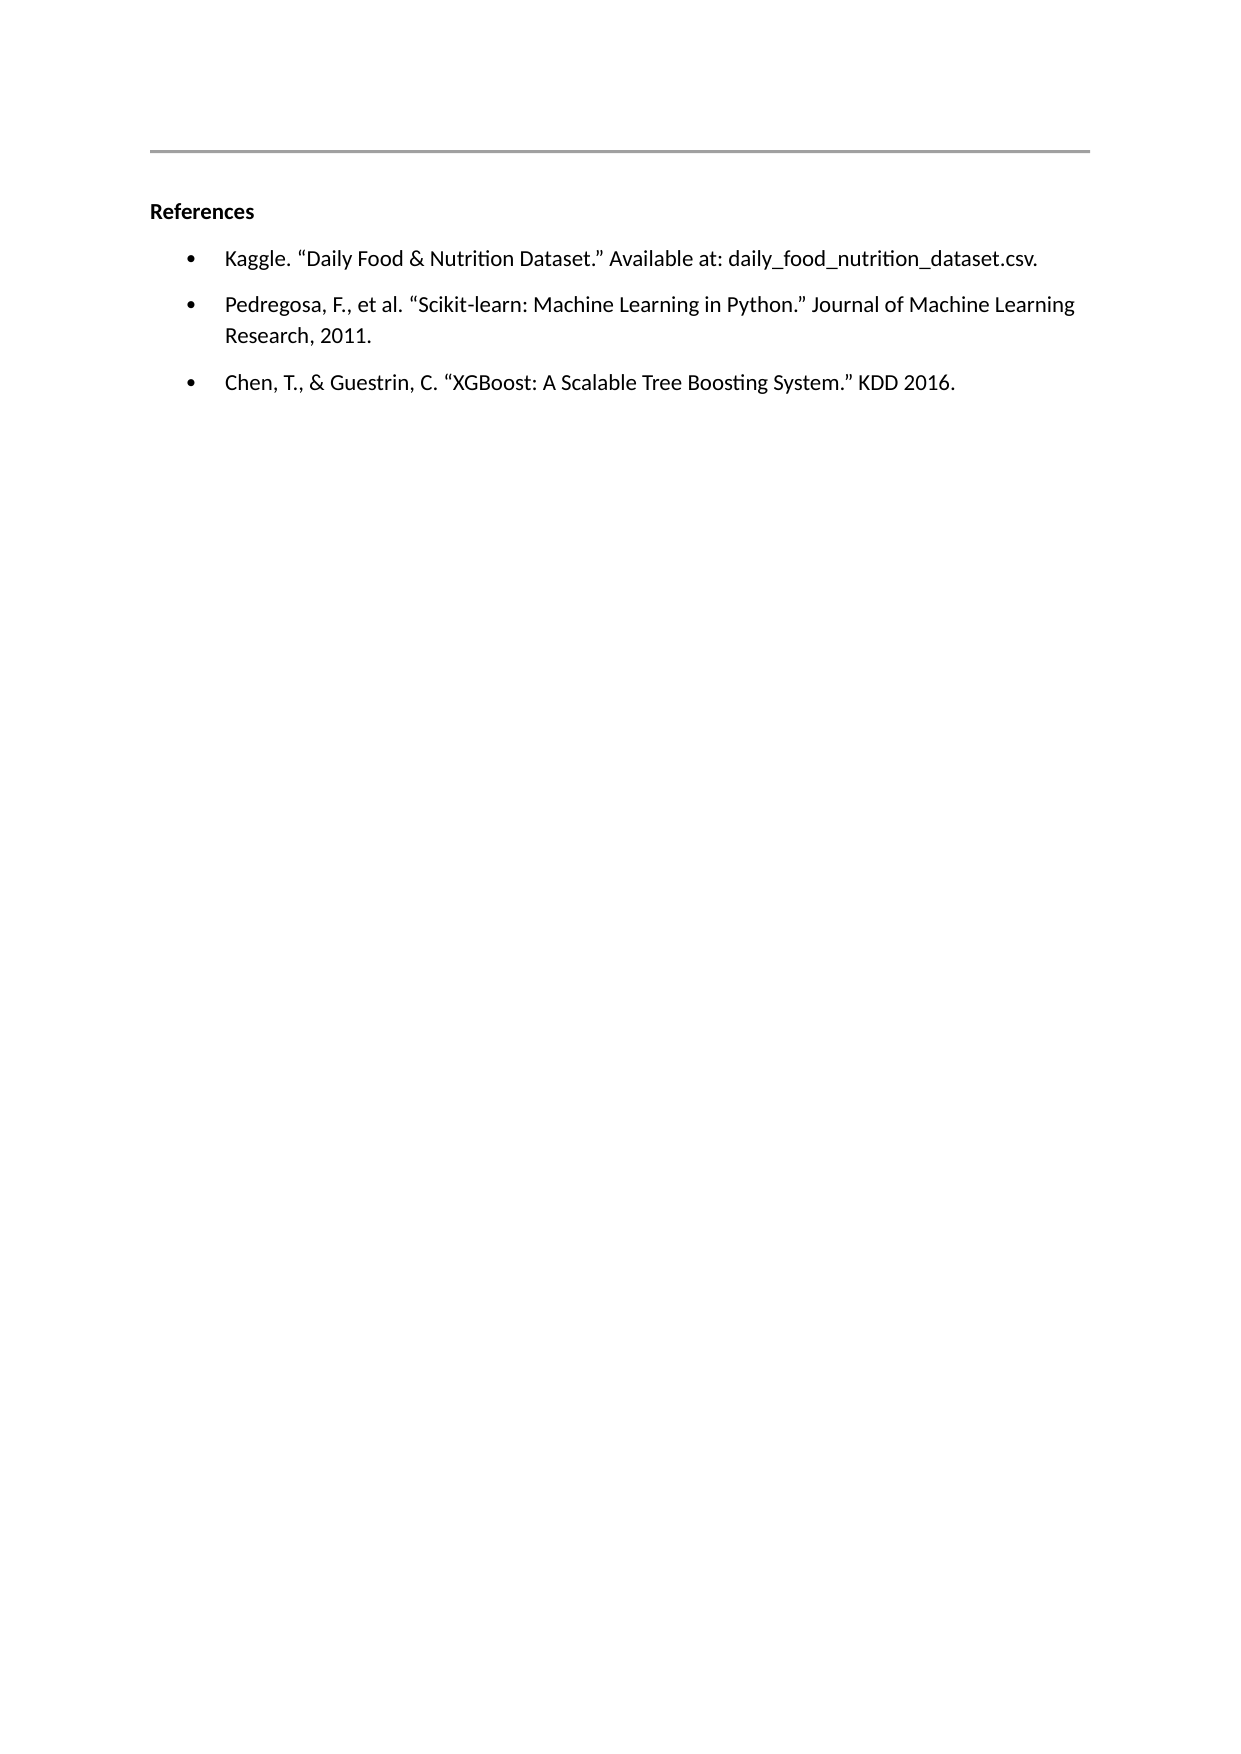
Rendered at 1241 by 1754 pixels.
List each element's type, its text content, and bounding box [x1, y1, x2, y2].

list Pedregosa, F., et al. “Scikit-learn: Machine Learning in Python.” Journal of Machine Learning Research, 2011. [187, 291, 1090, 349]
list Chen, T., & Guestrin, C. “XGBoost: A Scalable Tree Boosting System.” KDD 2016. [187, 368, 1090, 396]
list Kaggle. “Daily Food & Nutrition Dataset.” Available at: daily_food_nutrition_dataset.csv. [187, 244, 1090, 272]
text References [150, 197, 1090, 225]
